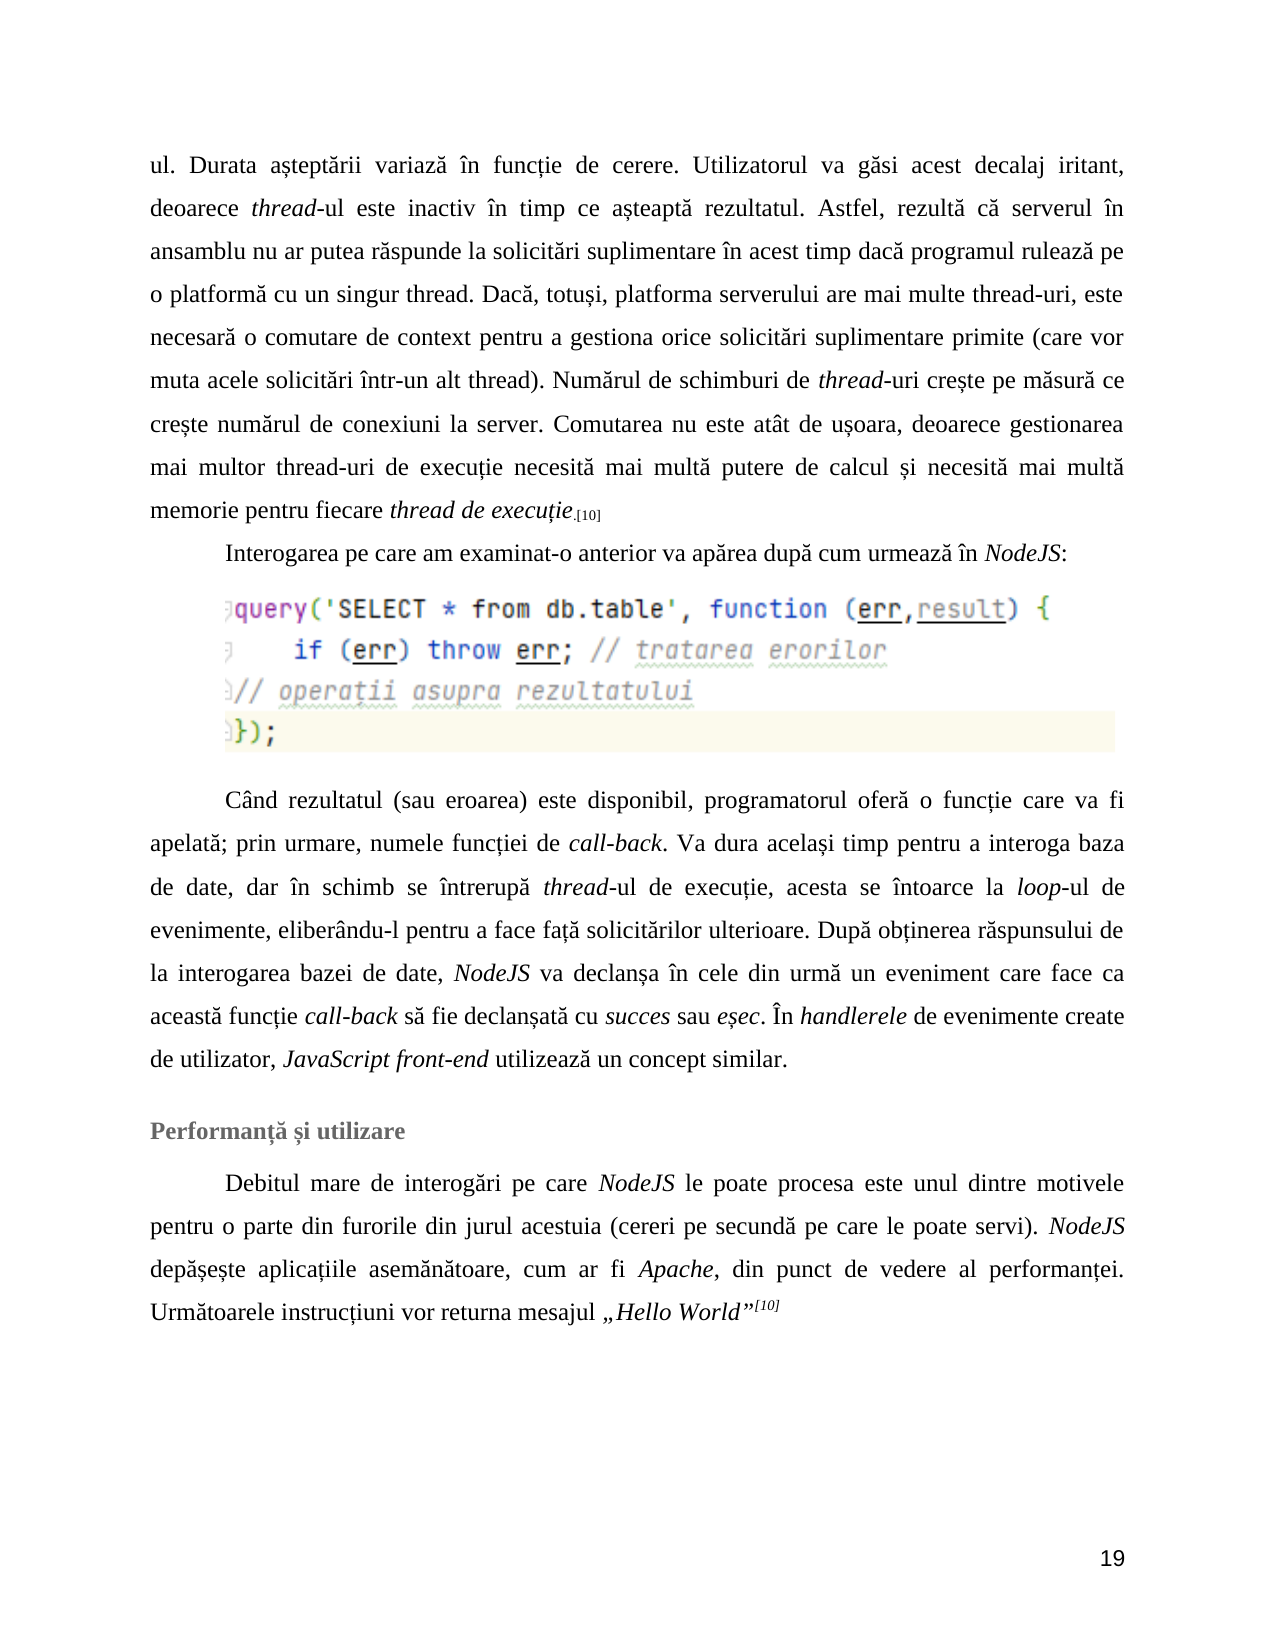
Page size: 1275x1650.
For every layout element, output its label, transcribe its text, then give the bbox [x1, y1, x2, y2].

text Când rezultatul (sau eroarea) este disponibil, programatorul oferă o funcție care va fi apelată; prin urmare, numele funcției de call-back. Va dura același timp pentru a interoga baza de date, dar în schimb se întrerupă thread-ul de execuție, acesta se întoarce la loop-ul de evenimente, eliberându-l pentru a face față solicitărilor ulterioare. După obținerea răspunsului de la interogarea bazei de date, NodeJS va declanșa în cele din urmă un eveniment care face ca această funcție call-back să fie declanșată cu succes sau eșec. În handlerele de evenimente create de utilizator, JavaScript front-end utilizează un concept similar. [150, 785, 1125, 1073]
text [150, 150, 1125, 524]
text Interogarea pe care am examinat-o anterior va apărea după cum urmează în NodeJS: [150, 538, 1125, 567]
subtitle Performanță și utilizare [150, 1116, 1125, 1145]
text Debitul mare de interogări pe care NodeJS le poate procesa este unul dintre motivele pentru o parte din furorile din jurul acestuia (cereri pe secundă pe care le poate servi). NodeJS depășește aplicațiile asemănătoare, cum ar fi Apache, din punct de vedere al performanței. Următoarele instrucțiuni vor returna mesajul „Hello World”[10] [150, 1168, 1125, 1326]
picture [225, 581, 1116, 773]
